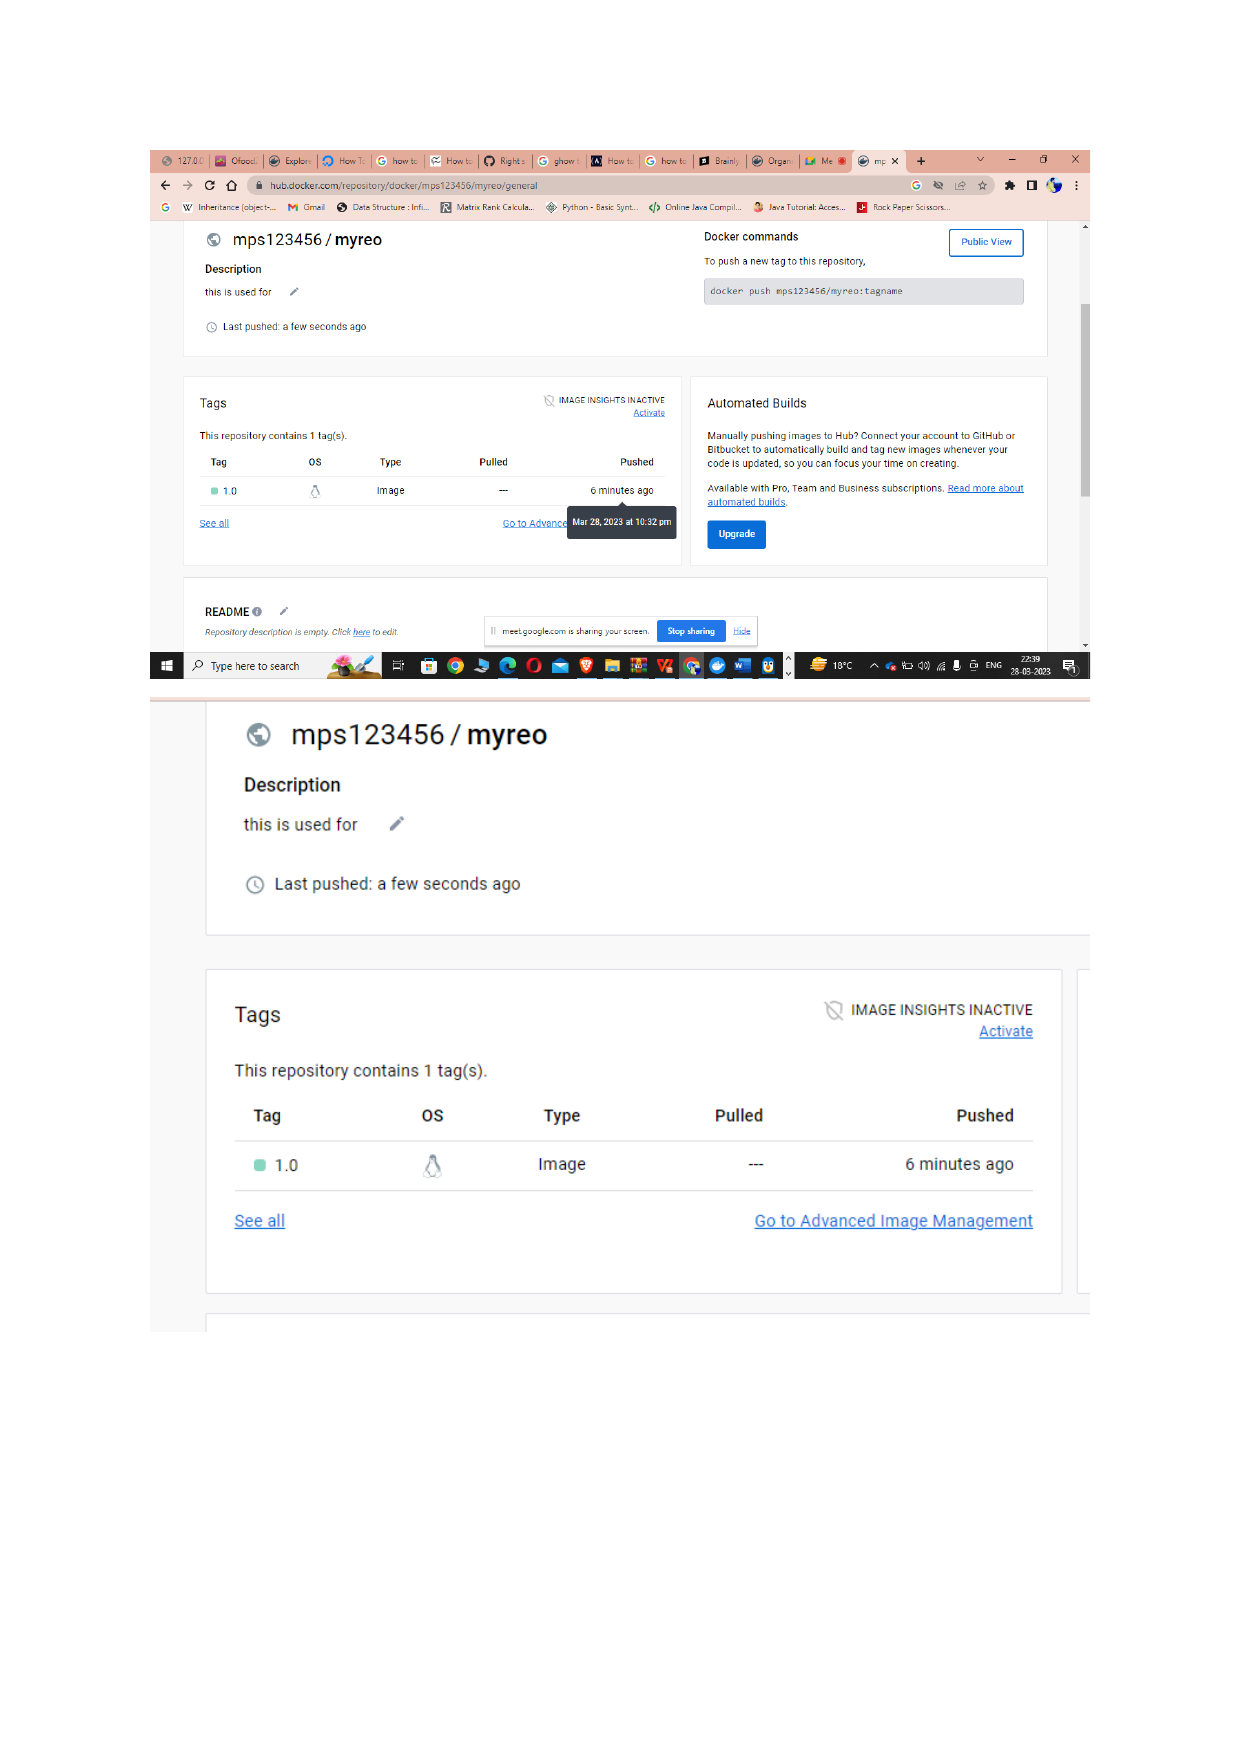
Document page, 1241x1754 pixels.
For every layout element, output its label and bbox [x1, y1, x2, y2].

picture [150, 150, 1091, 679]
picture [150, 697, 1091, 1332]
